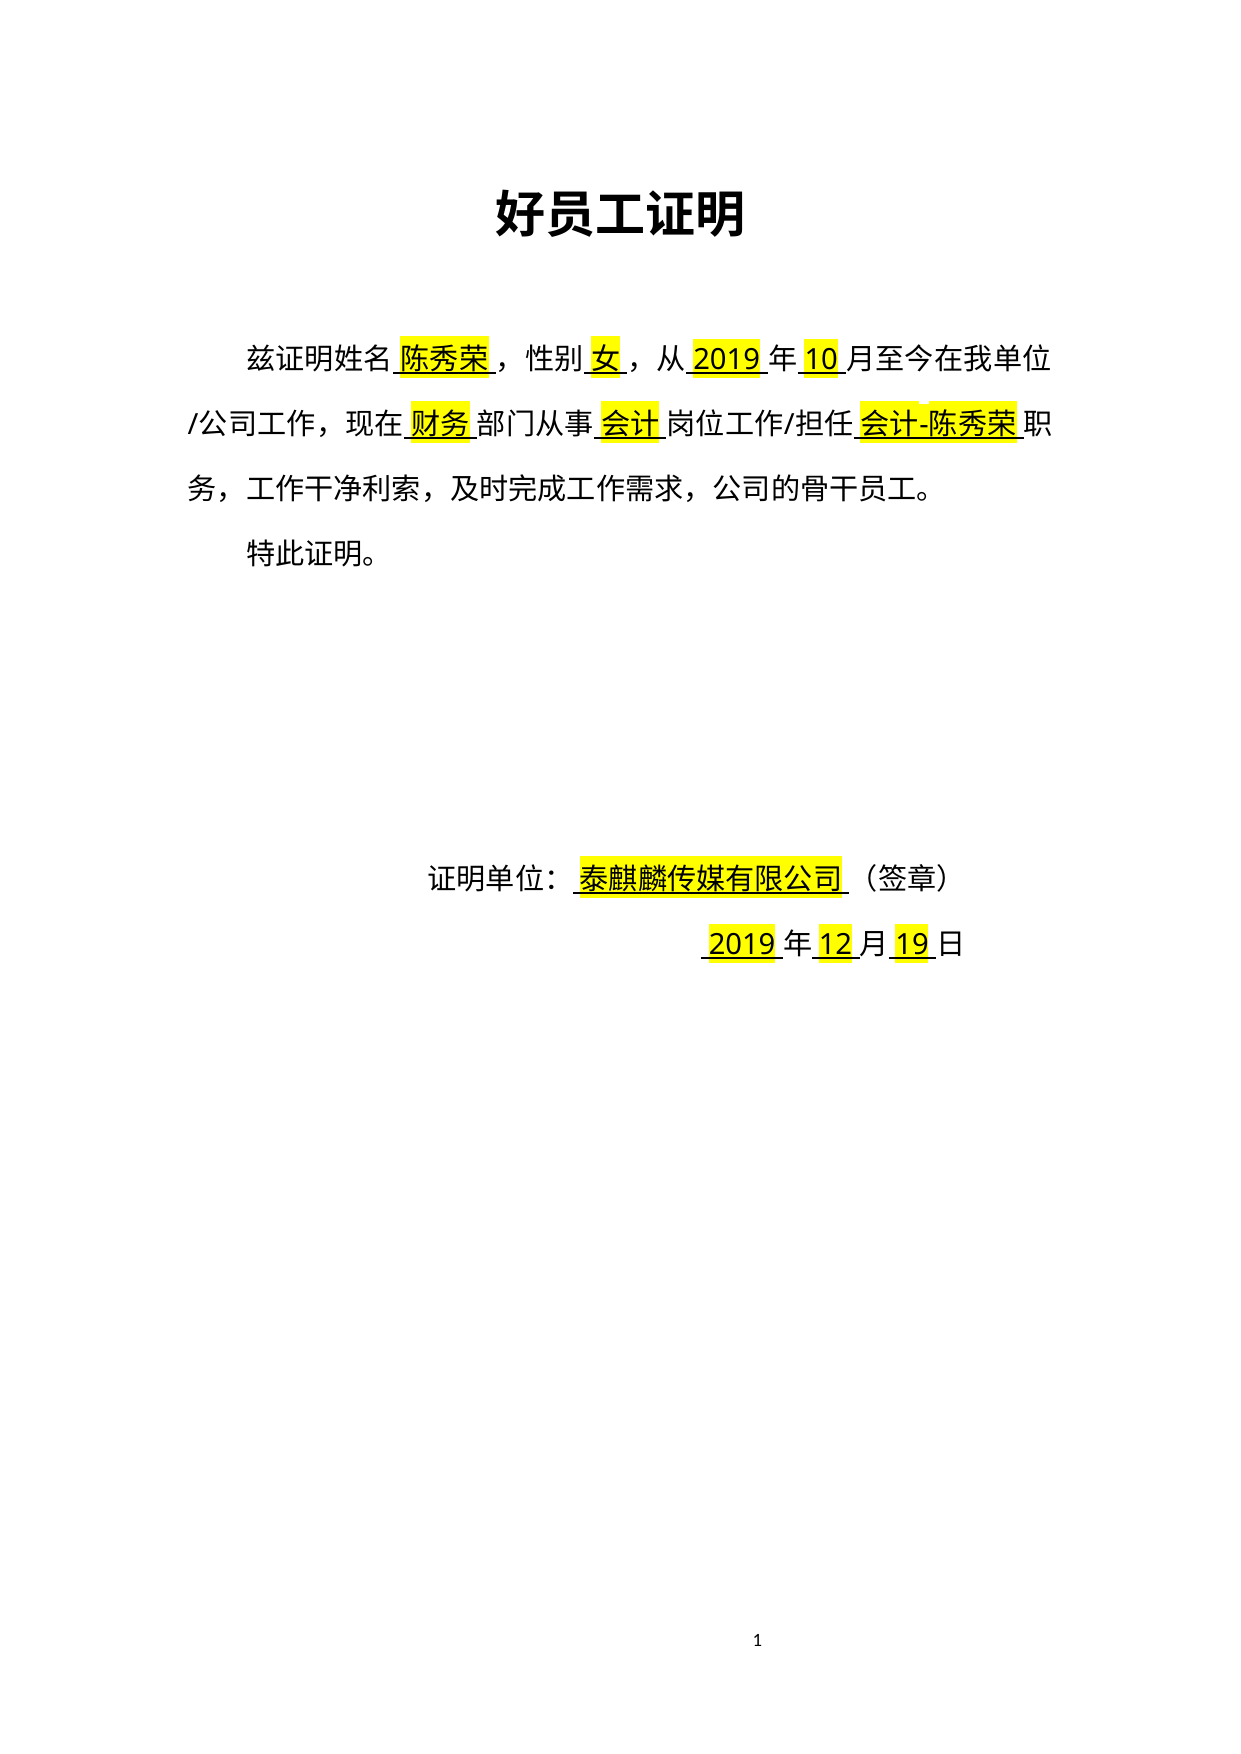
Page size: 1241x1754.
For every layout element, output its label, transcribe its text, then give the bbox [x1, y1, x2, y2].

text 证明单位： 泰麒麟传媒有限公司 （签章） [187, 844, 965, 909]
text 兹证明姓名 陈秀荣 ，性别 女 ，从 2019 年 10 月至今在我单位/公司工作，现在 财务 部门从事 会计 岗位工作/担任 会计-陈秀荣 职务，工作干净利索，及时完成工作需求，公司的骨干员工。 [187, 324, 1053, 519]
text 好员工证明 [187, 162, 1053, 259]
text 特此证明。 [187, 519, 1053, 584]
text 2019 年 12 月 19 日 [187, 909, 965, 974]
